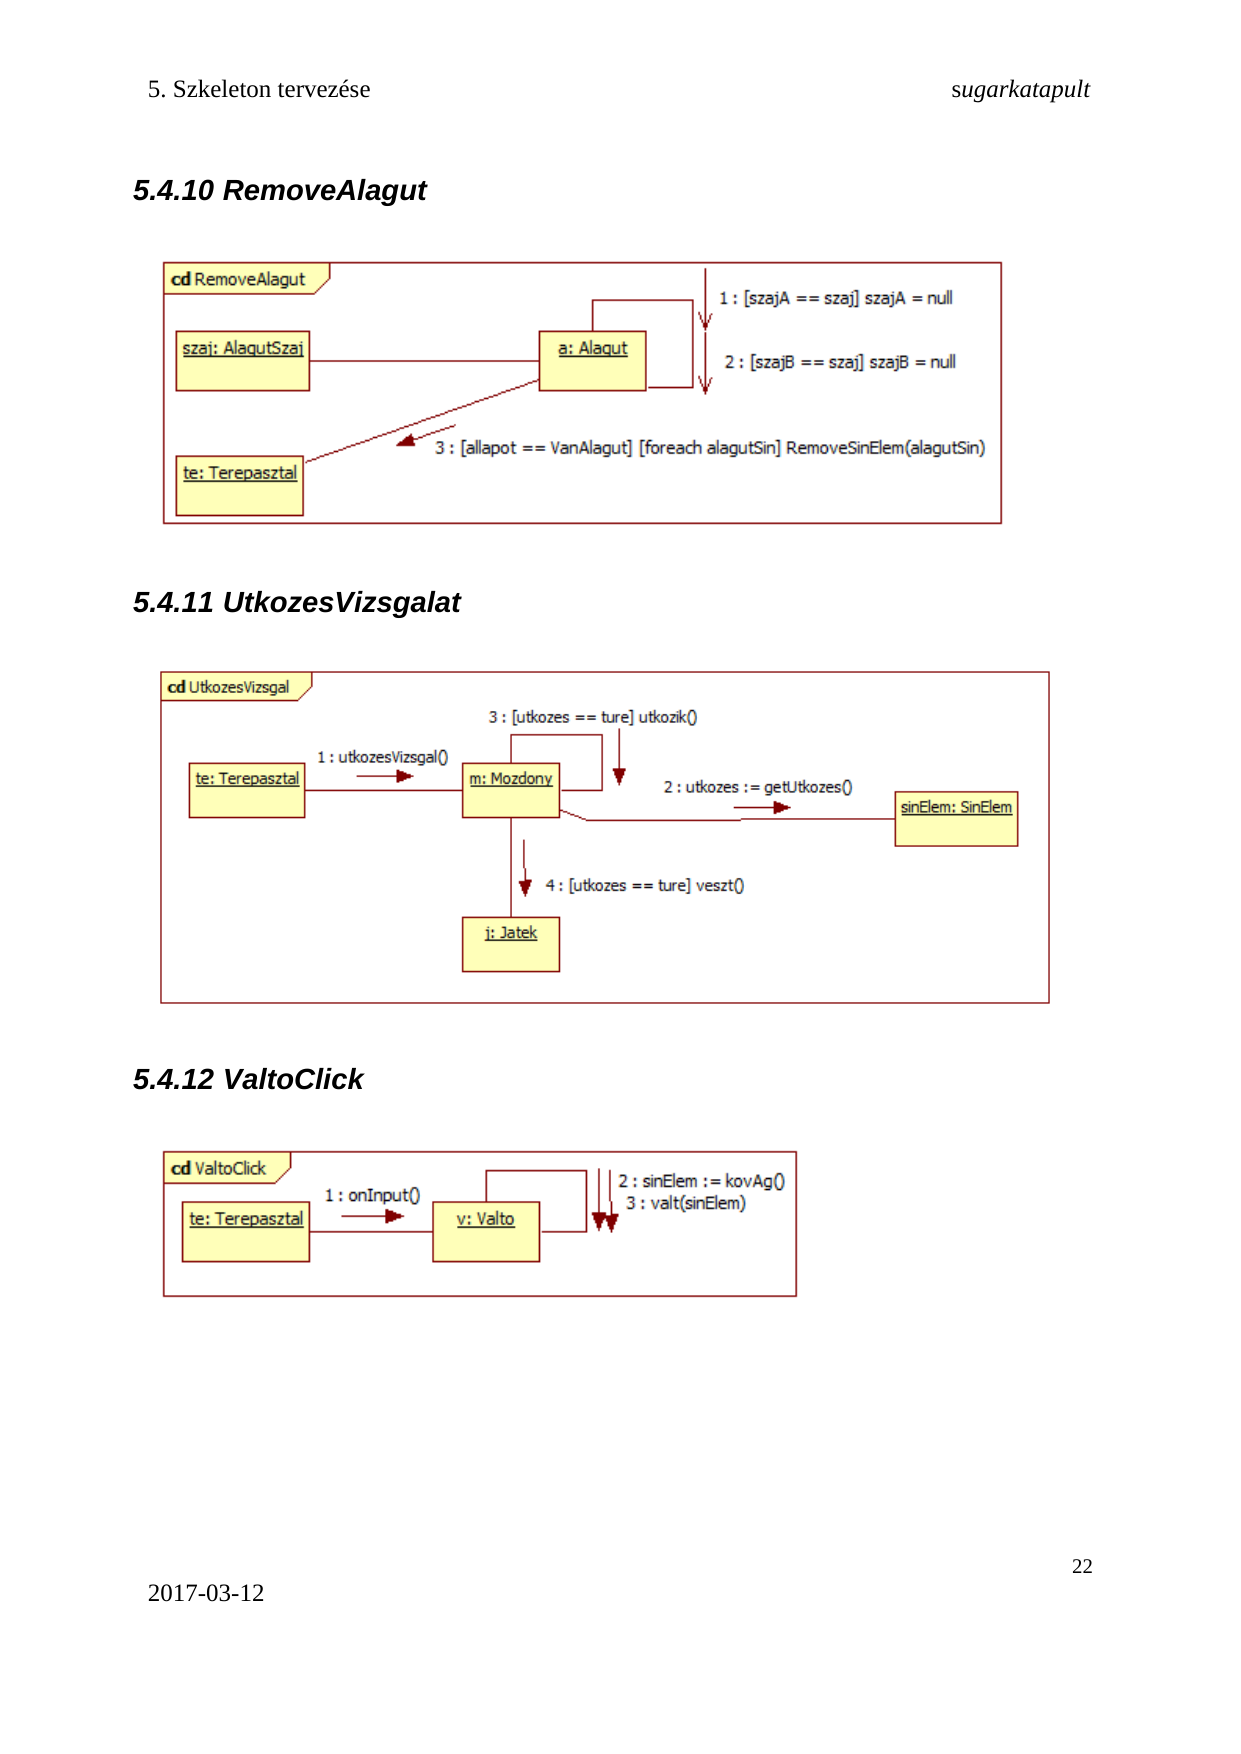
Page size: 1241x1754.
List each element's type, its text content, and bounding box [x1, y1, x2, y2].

picture [132, 231, 1032, 554]
list ValtoClick [133, 1062, 1093, 1096]
list UtkozesVizsgalat [133, 585, 1093, 619]
picture [132, 1120, 827, 1327]
list RemoveAlagut [133, 173, 1093, 206]
picture [132, 643, 1077, 1031]
